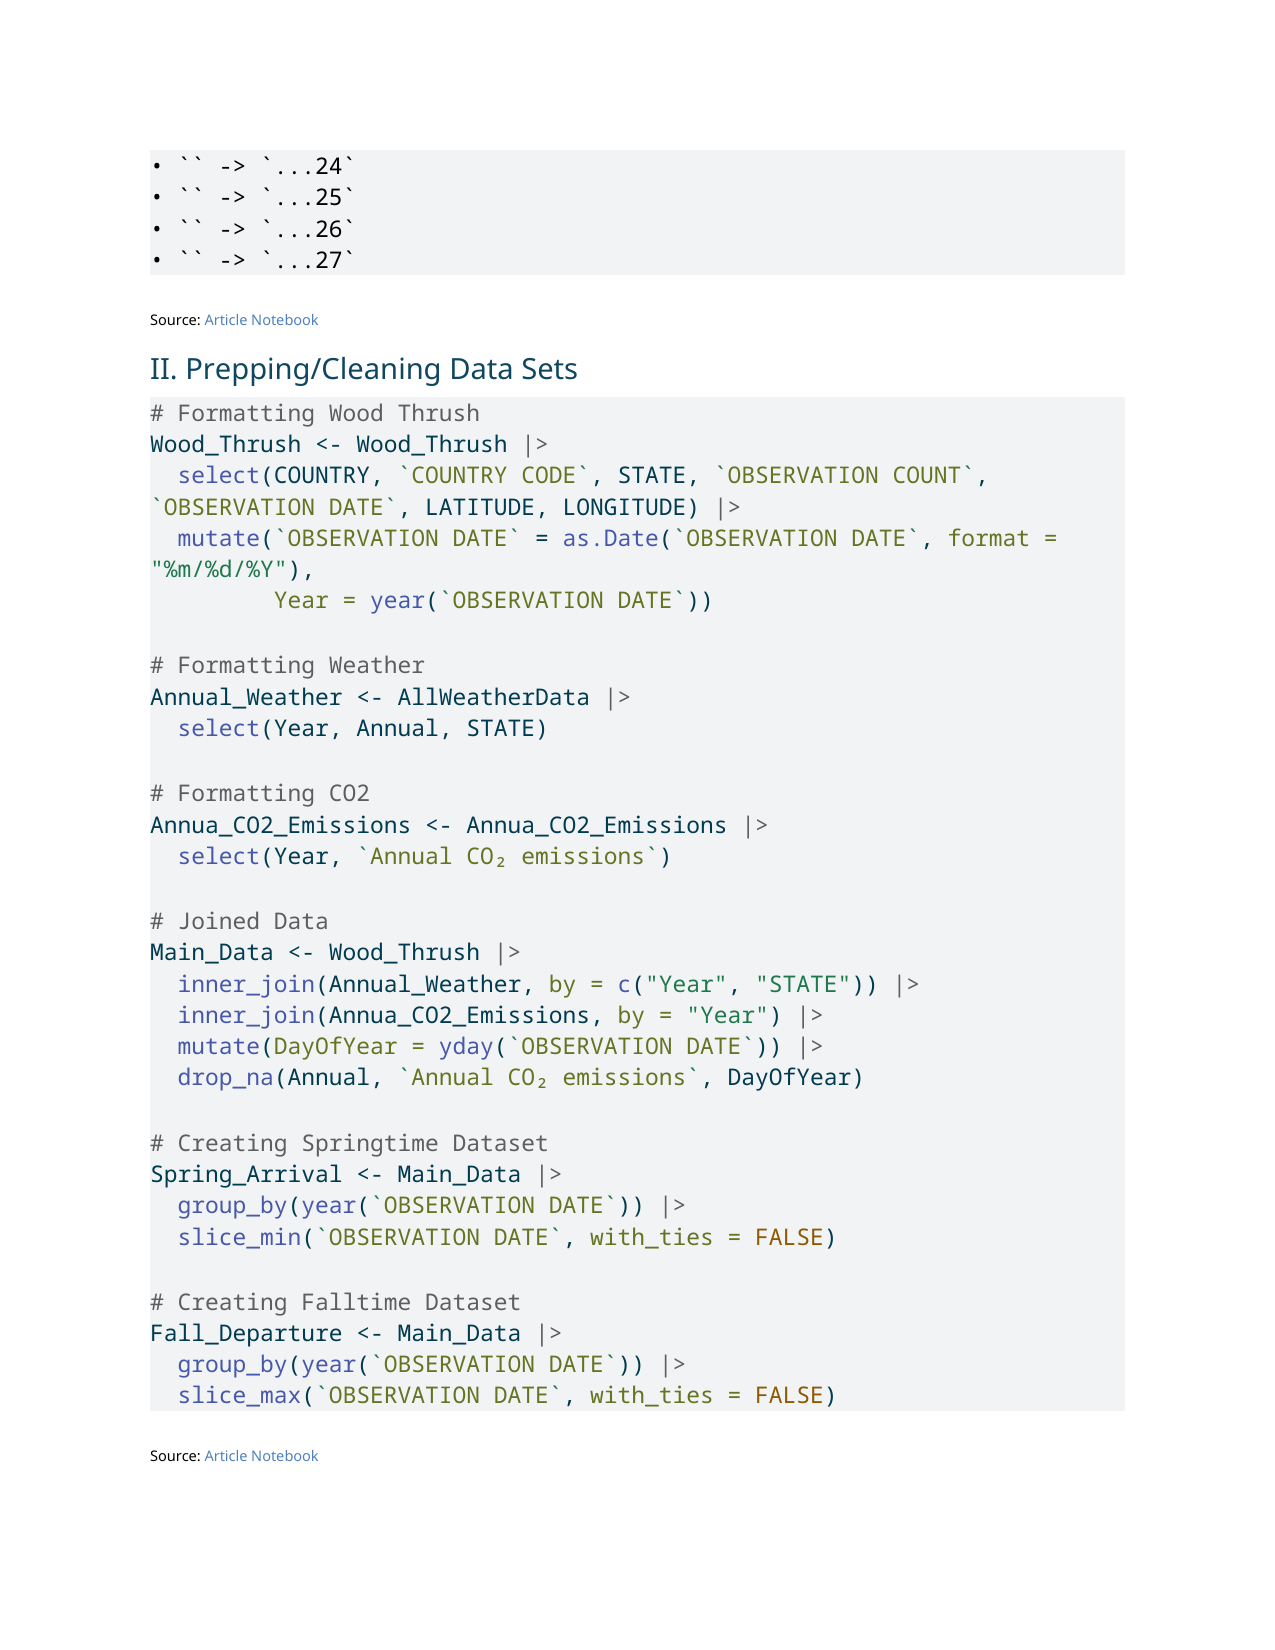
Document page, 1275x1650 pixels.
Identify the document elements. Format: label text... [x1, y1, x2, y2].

text Source: Article Notebook [150, 296, 1125, 330]
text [150, 150, 1125, 275]
subtitle II. Prepping/Cleaning Data Sets [150, 349, 1125, 388]
text Source: Article Notebook [150, 1432, 1125, 1466]
text # Formatting Wood Thrush Wood_Thrush <- Wood_Thrush |> select(COUNTRY, `COUNTRY CODE`, STATE, `OBSERVATION COUNT`, `OBSERVATION DATE`, LATITUDE, LONGITUDE) |> mutate(`OBSERVATION DATE` = as.Date(`OBSERVATION DATE`, format = "%m/%d/%Y"), Year = year(`OBSERVATION DATE`)) # Formatting Weather Annual_Weather <- AllWeatherData |> select(Year, Annual, STATE) # Formatting CO2 Annua_CO2_Emissions <- Annua_CO2_Emissions |> select(Year, `Annual CO₂ emissions`) # Joined Data Main_Data <- Wood_Thrush |> inner_join(Annual_Weather, by = c("Year", "STATE")) |> inner_join(Annua_CO2_Emissions, by = "Year") |> mutate(DayOfYear = yday(`OBSERVATION DATE`)) |> drop_na(Annual, `Annual CO₂ emissions`, DayOfYear) # Creating Springtime Dataset Spring_Arrival <- Main_Data |> group_by(year(`OBSERVATION DATE`)) |> slice_min(`OBSERVATION DATE`, with_ties = FALSE) # Creating Falltime Dataset Fall_Departure <- Main_Data |> group_by(year(`OBSERVATION DATE`)) |> slice_max(`OBSERVATION DATE`, with_ties = FALSE) [150, 397, 1125, 1411]
